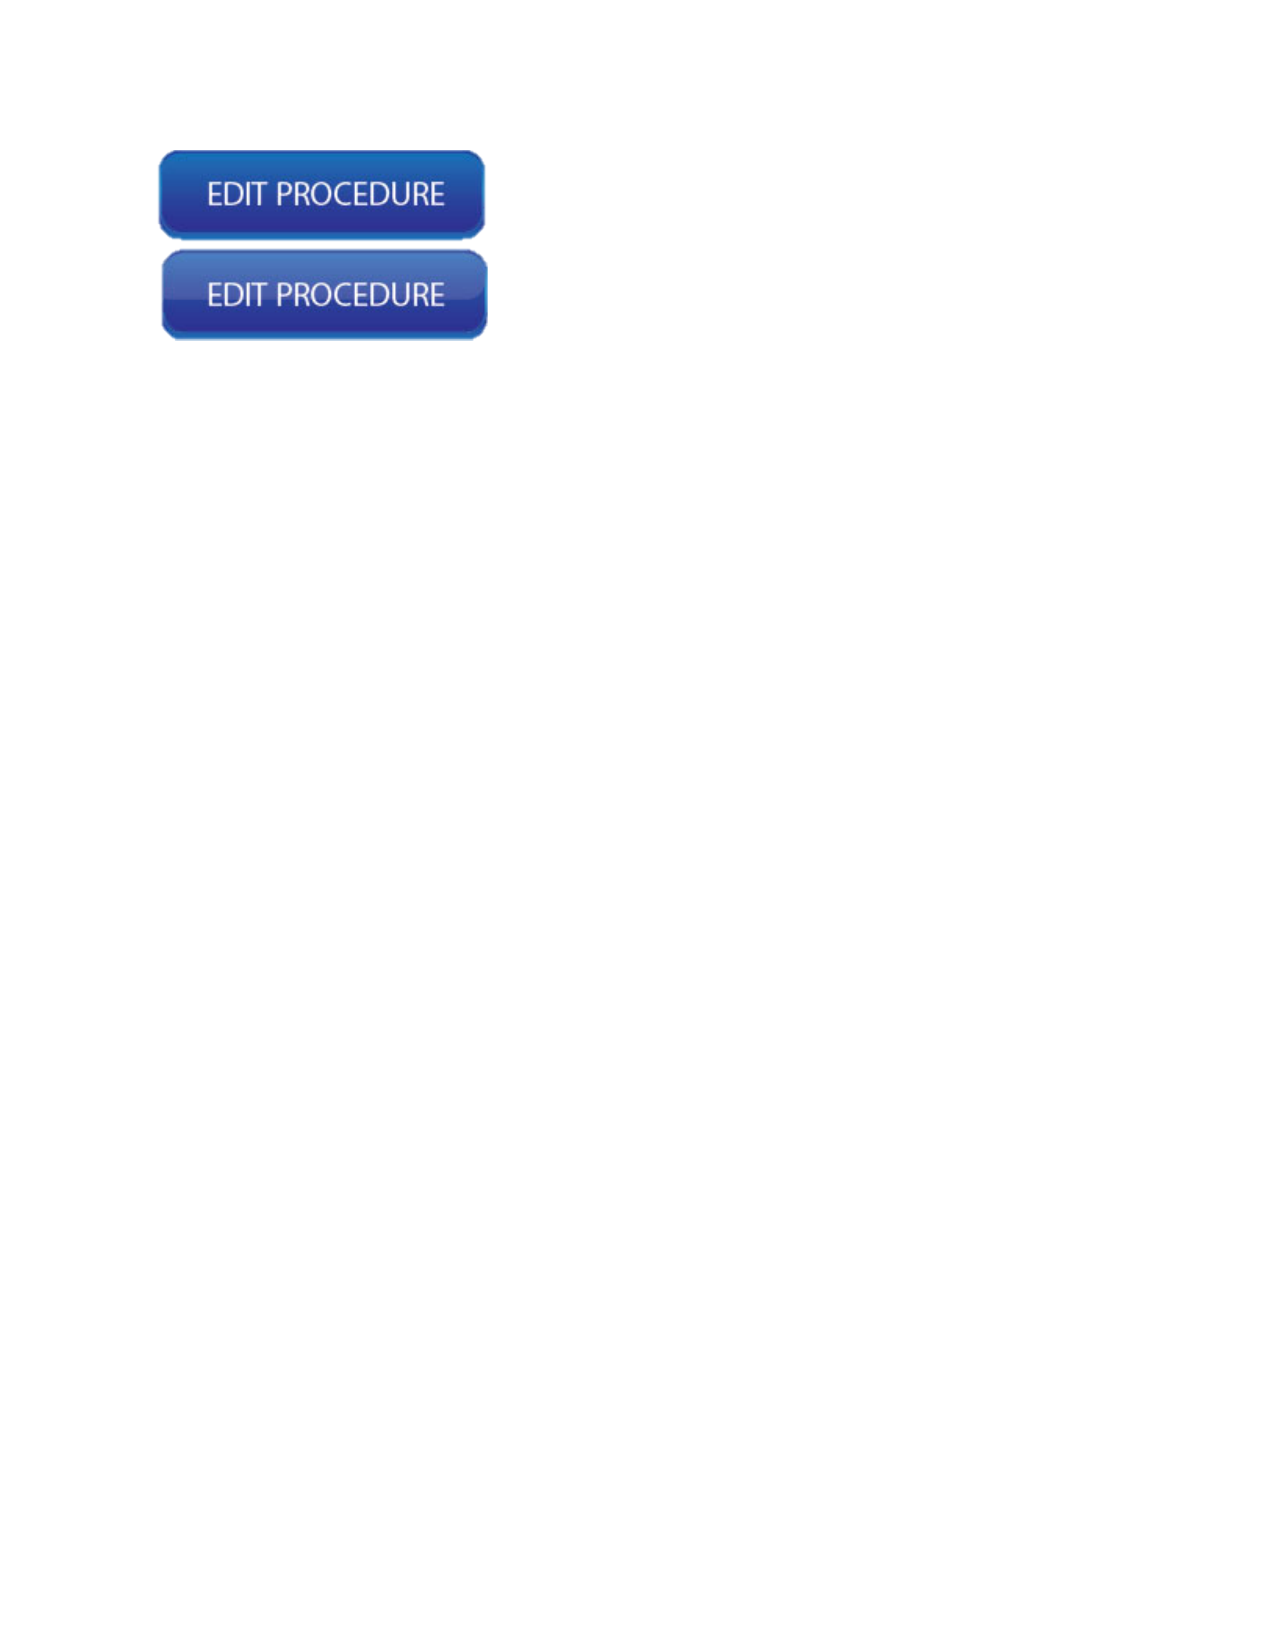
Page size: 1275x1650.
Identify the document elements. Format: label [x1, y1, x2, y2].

picture [150, 150, 488, 341]
